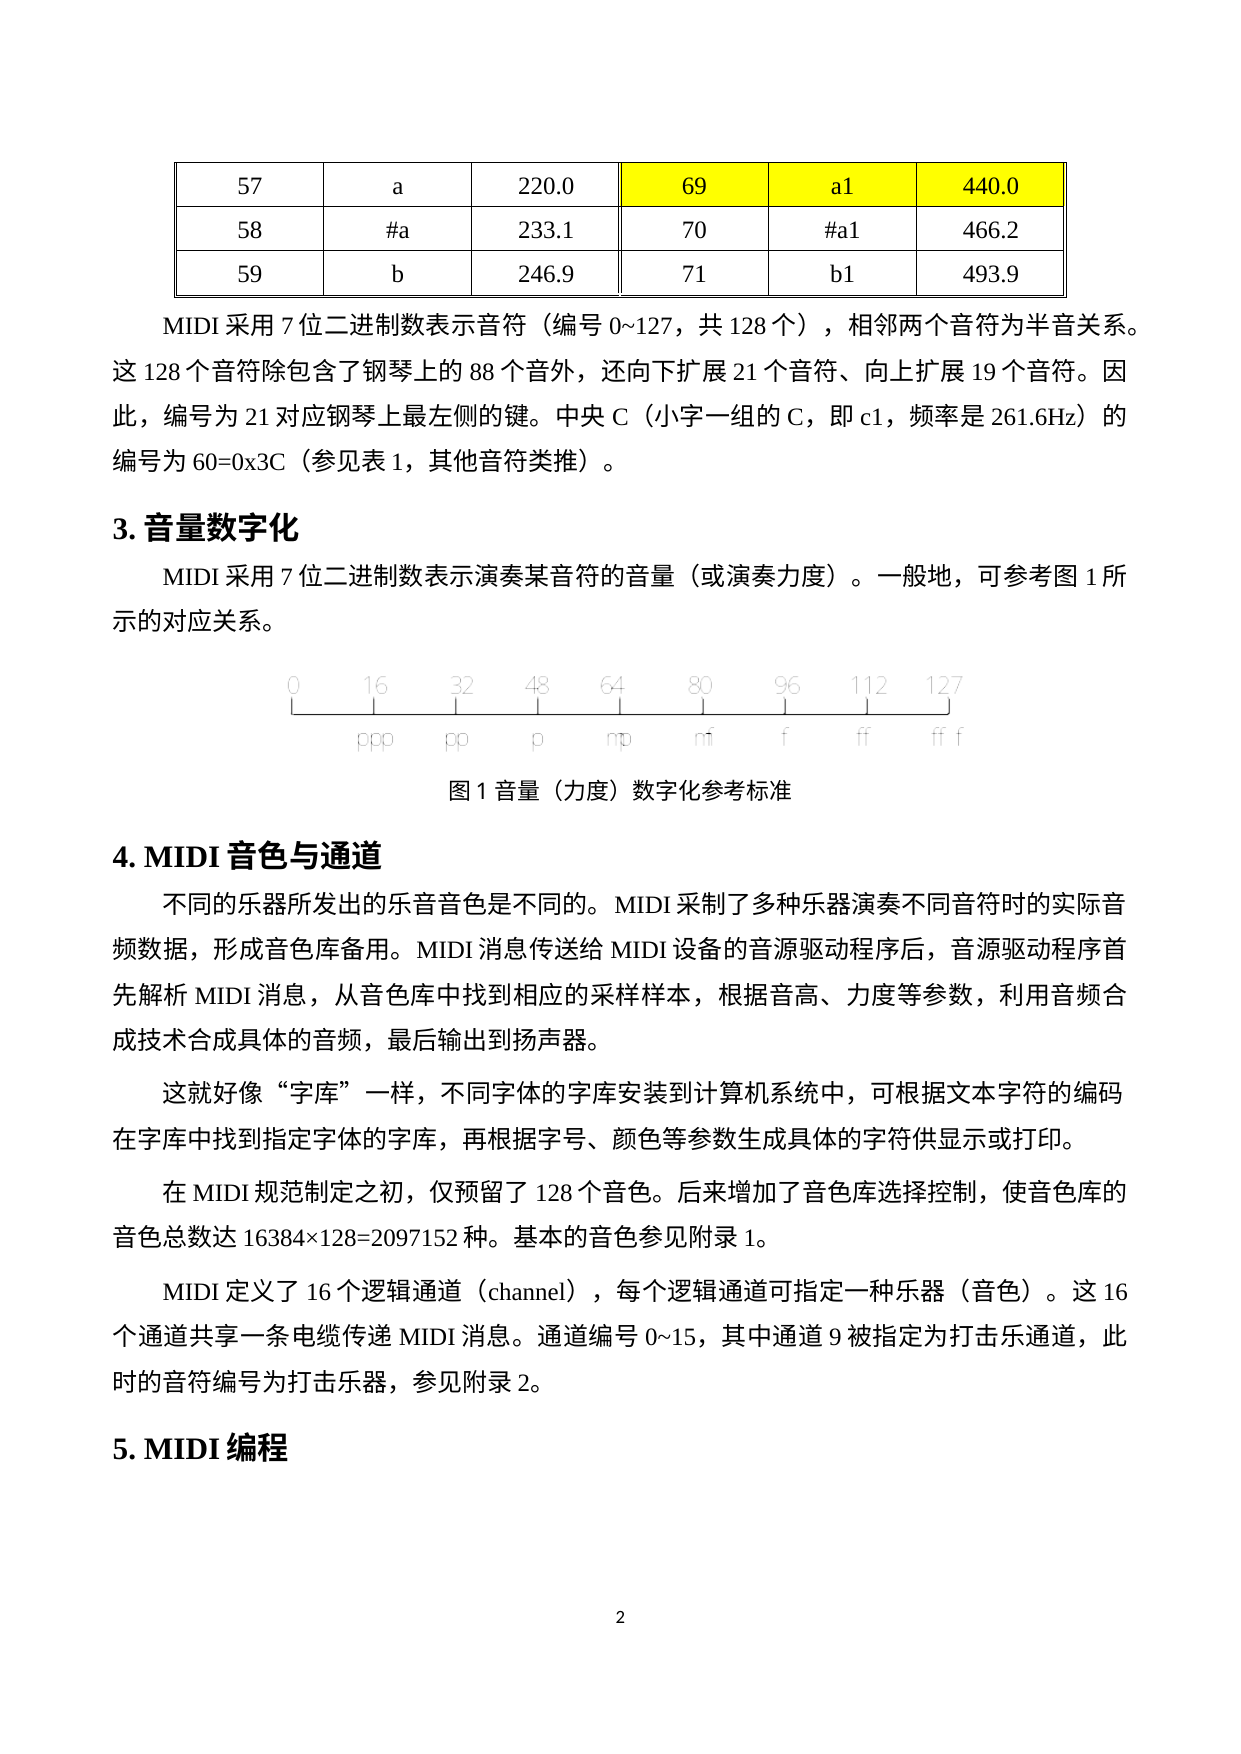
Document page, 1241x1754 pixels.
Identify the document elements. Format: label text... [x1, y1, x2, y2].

table_cell 493.9 [917, 251, 1063, 294]
text 不同的乐器所发出的乐音音色是不同的。MIDI采制了多种乐器演奏不同音符时的实际音频数据，形成音色库备用。MIDI消息传送给MIDI设备的音源驱动程序后，音源驱动程序首先解析MIDI消息，从音色库中找到相应的采样样本，根据音高、力度等参数，利用音频合成技术合成具体的音频，最后输出到扬声器。 [112, 884, 1128, 1057]
table_cell b [324, 251, 471, 294]
table_cell 69 [622, 163, 768, 206]
table_cell 466.2 [917, 207, 1063, 250]
text MIDI采用7位二进制数表示演奏某音符的音量（或演奏力度）。一般地，可参考图1所示的对应关系。 [112, 557, 1128, 638]
subtitle 3. 音量数字化 [112, 503, 1128, 548]
subtitle 4. MIDI音色与通道 [112, 831, 1128, 876]
table_cell 233.1 [472, 207, 618, 250]
table_cell a1 [769, 163, 916, 206]
table_cell #a [324, 207, 471, 250]
text 这就好像“字库”一样，不同字体的字库安装到计算机系统中，可根据文本字符的编码在字库中找到指定字体的字库，再根据字号、颜色等参数生成具体的字符供显示或打印。 [112, 1074, 1128, 1155]
text MIDI定义了16个逻辑通道（channel），每个逻辑通道可指定一种乐器（音色）。这16个通道共享一条电缆传递MIDI消息。通道编号0~15，其中通道9被指定为打击乐通道，此时的音符编号为打击乐器，参见附录2。 [112, 1271, 1128, 1398]
subtitle 5. MIDI编程 [112, 1423, 1128, 1469]
table_cell 220.0 [472, 163, 618, 206]
table_cell 71 [620, 251, 768, 294]
table_cell 57 [177, 163, 323, 206]
table_cell b1 [769, 251, 916, 294]
table_cell #a1 [769, 207, 916, 250]
table_cell 246.9 [472, 251, 620, 294]
text 图1 音量（力度）数字化参考标准 [112, 773, 1128, 807]
table_cell a [324, 163, 471, 206]
table_cell 58 [177, 207, 323, 250]
text 在MIDI规范制定之初，仅预留了128个音色。后来增加了音色库选择控制，使音色库的音色总数达16384×128=2097152种。基本的音色参见附录1。 [112, 1173, 1128, 1254]
table_cell 59 [177, 251, 323, 294]
table_cell 70 [622, 207, 768, 250]
text MIDI采用7位二进制数表示音符（编号0~127，共128个），相邻两个音符为半音关系。这128个音符除包含了钢琴上的88个音外，还向下扩展21个音符、向上扩展19个音符。因此，编号为21对应钢琴上最左侧的键。中央C（小字一组的C，即c1，频率是261.6Hz）的编号为60=0x3C（参见表1，其他音符类推）。 [112, 306, 1128, 478]
table_cell 440.0 [917, 163, 1063, 206]
